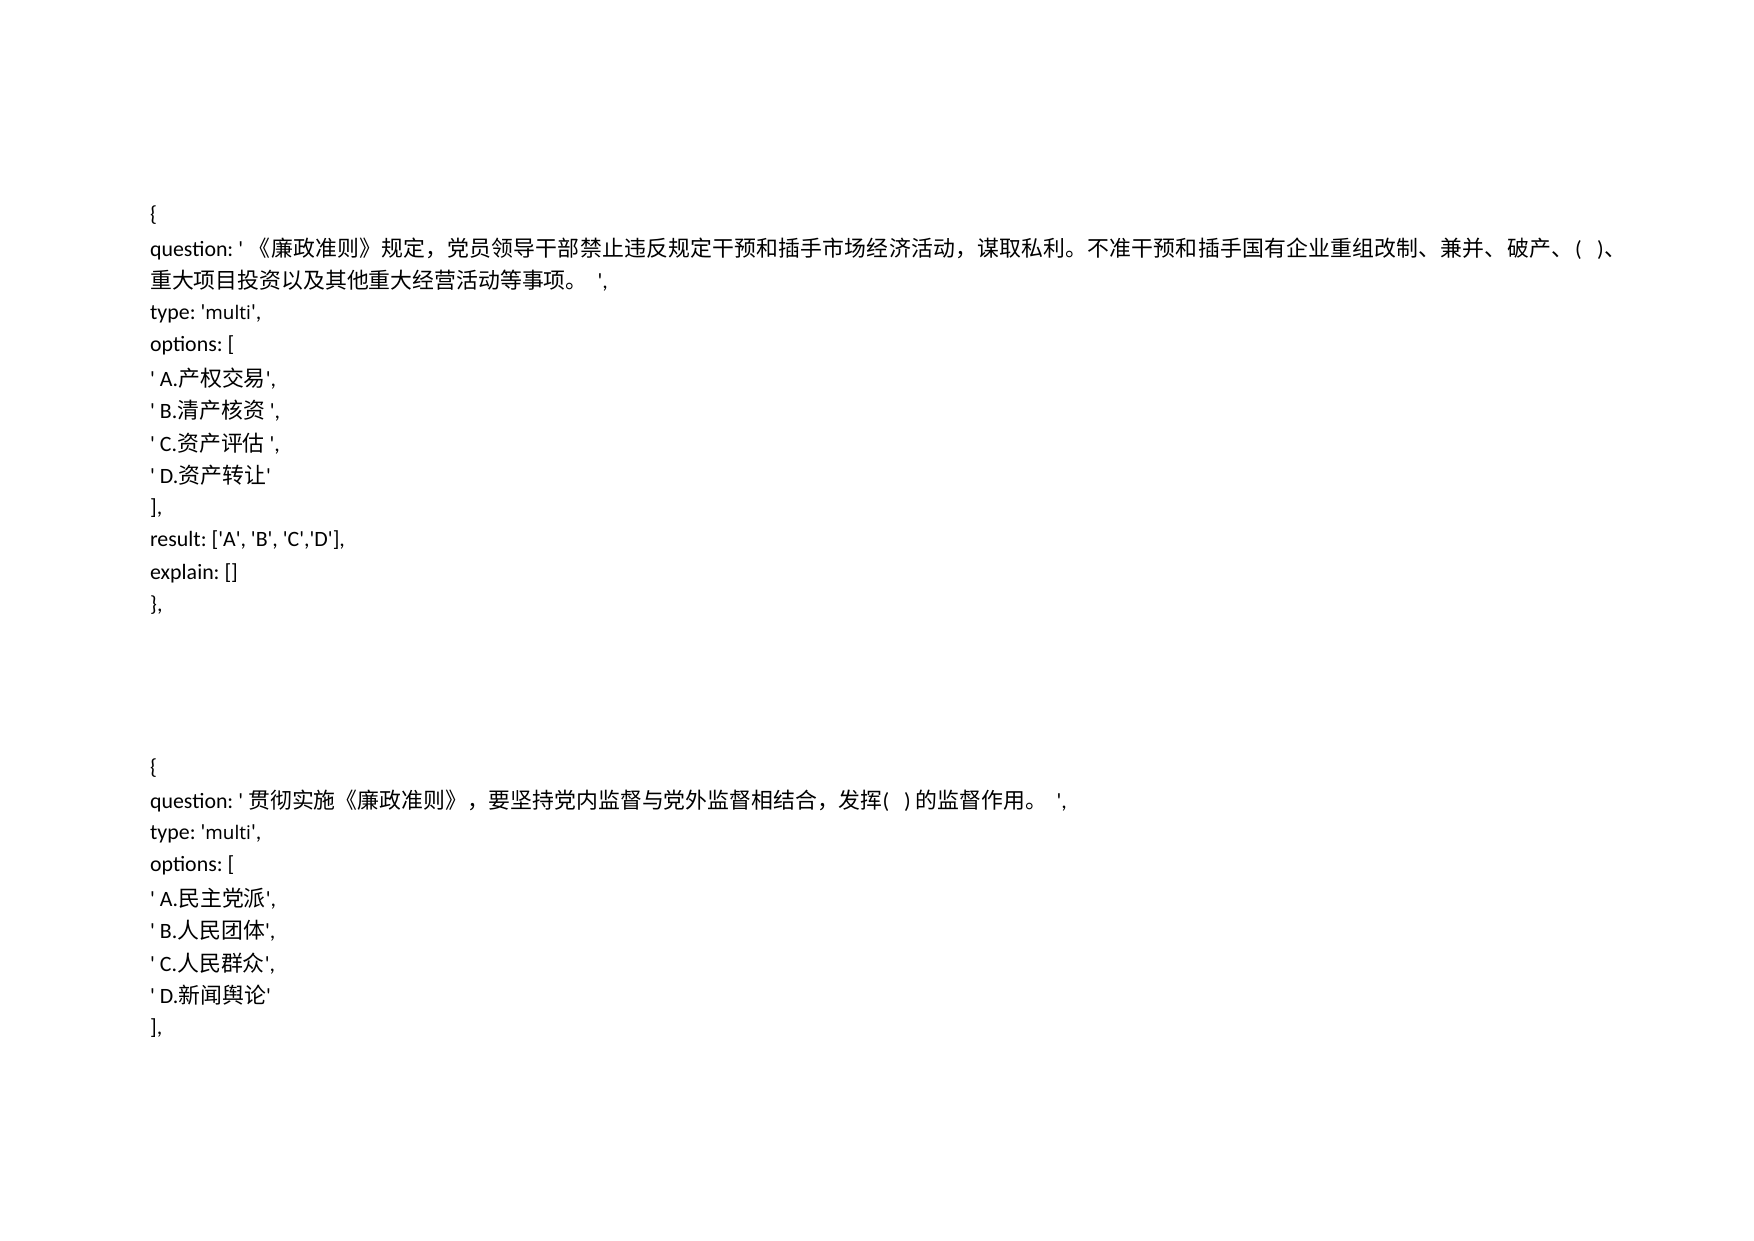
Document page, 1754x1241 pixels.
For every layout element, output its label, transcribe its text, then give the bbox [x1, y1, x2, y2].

text ], [150, 490, 1604, 523]
text explain: [] [150, 555, 1604, 588]
text ' A.民主党派', [150, 880, 1604, 913]
text }, [150, 588, 1604, 620]
text ], [150, 1010, 1604, 1043]
text ' D.资产转让' [150, 458, 1604, 490]
text ' C.人民群众', [150, 945, 1604, 978]
text ' B.人民团体', [150, 913, 1604, 945]
text ' B.清产核资 ', [150, 393, 1604, 425]
text options: [ [150, 328, 1604, 360]
text type: 'multi', [150, 815, 1604, 848]
text type: 'multi', [150, 295, 1604, 328]
text question: ' 贯彻实施《廉政准则》，要坚持党内监督与党外监督相结合，发挥( ) 的监督作用。 ', [150, 783, 1604, 815]
text question: ' 《廉政准则》规定，党员领导干部禁止违反规定干预和插手市场经济活动，谋取私利。不准干预和插手国有企业重组改制、兼并、破产、( )、重大项目投资以及其他重大经营活动等事项。 ', [150, 230, 1604, 295]
text ' A.产权交易', [150, 360, 1604, 393]
text ' D.新闻舆论' [150, 978, 1604, 1010]
text ' C.资产评估 ', [150, 425, 1604, 458]
text { [150, 750, 1604, 783]
text options: [ [150, 848, 1604, 880]
text result: ['A', 'B', 'C','D'], [150, 523, 1604, 555]
text { [150, 198, 1604, 230]
